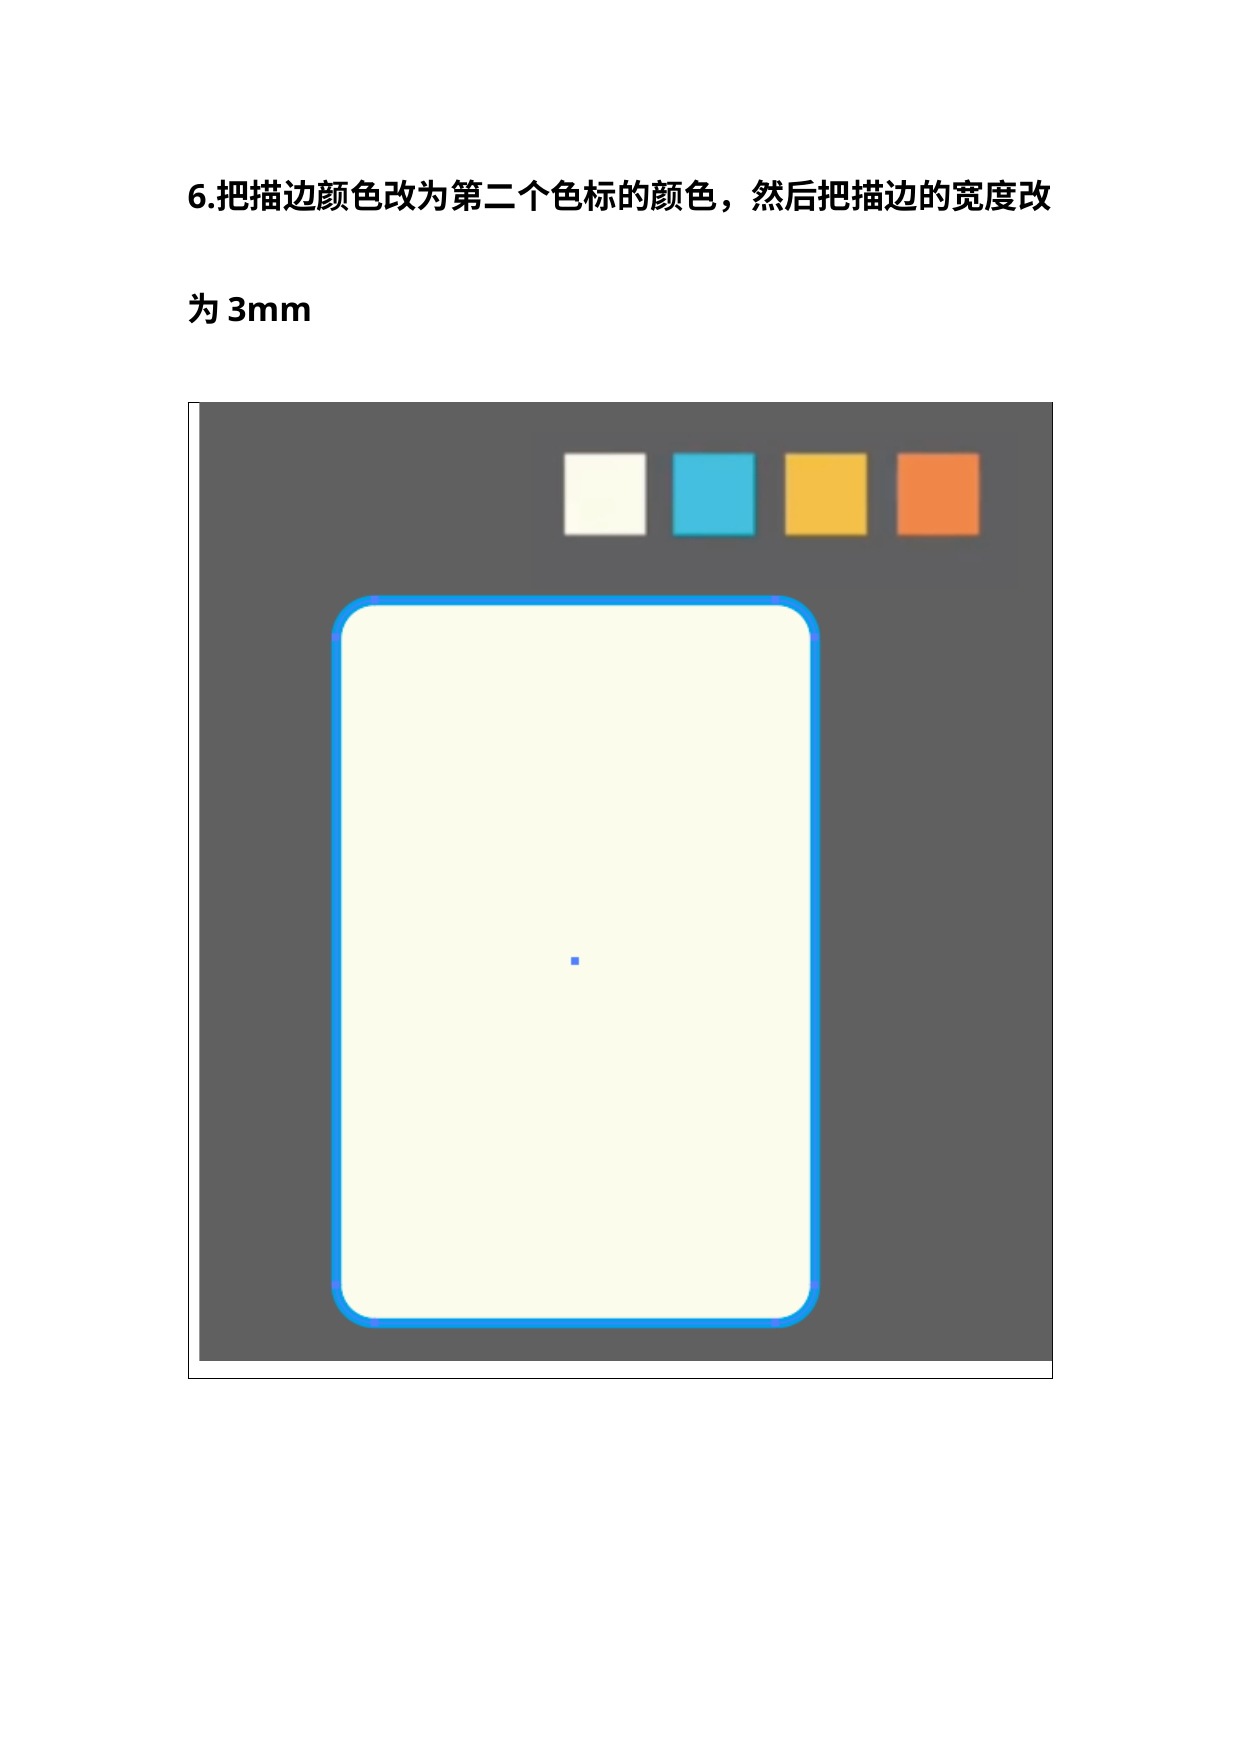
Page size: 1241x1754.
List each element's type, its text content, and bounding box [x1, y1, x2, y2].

subtitle 6.把描边颜色改为第二个色标的颜色，然后把描边的宽度改为3mm [187, 162, 1053, 339]
picture [199, 402, 1053, 1361]
table_header [189, 403, 1052, 1378]
